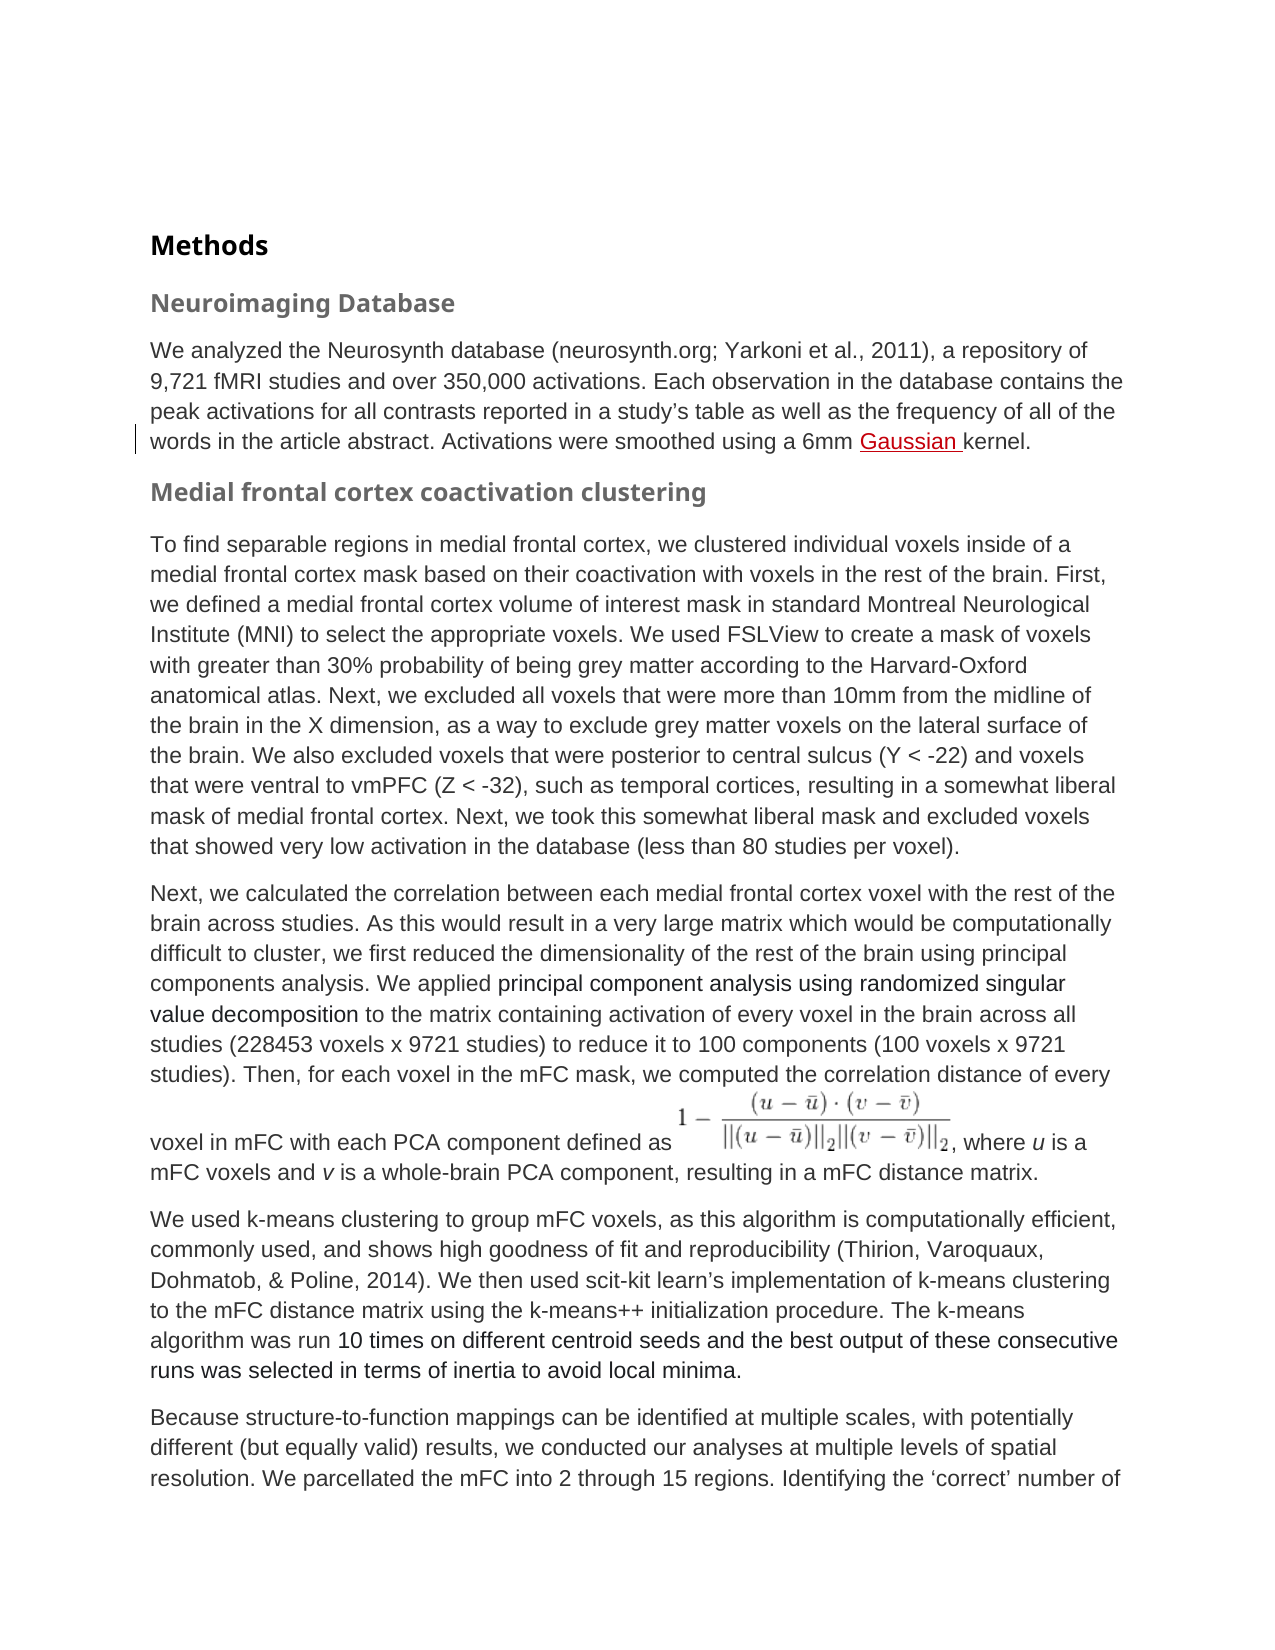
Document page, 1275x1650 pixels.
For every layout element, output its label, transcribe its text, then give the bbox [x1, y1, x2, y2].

subtitle Methods [150, 227, 1125, 263]
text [150, 1404, 1125, 1491]
subtitle Neuroimaging Database [150, 286, 1125, 320]
text To find separable regions in medial frontal cortex, we clustered individual voxels inside of a medial frontal cortex mask based on their coactivation with voxels in the rest of the brain. First, we defined a medial frontal cortex volume of interest mask in standard Montreal Neurological Institute (MNI) to select the appropriate voxels. We used FSLView to create a mask of voxels with greater than 30% probability of being grey matter according to the Harvard-Oxford anatomical atlas. Next, we excluded all voxels that were more than 10mm from the midline of the brain in the X dimension, as a way to exclude grey matter voxels on the lateral surface of the brain. We also excluded voxels that were posterior to central sulcus (Y < -22) and voxels that were ventral to vmPFC (Z < -32), such as temporal cortices, resulting in a somewhat liberal mask of medial frontal cortex. Next, we took this somewhat liberal mask and excluded voxels that showed very low activation in the database (less than 80 studies per voxel). [150, 531, 1125, 859]
subtitle Medial frontal cortex coactivation clustering [150, 475, 1125, 509]
text We used k-means clustering to group mFC voxels, as this algorithm is computationally efficient, commonly used, and shows high goodness of fit and reproducibility (Thirion, Varoquaux, Dohmatob, & Poline, 2014). We then used scit-kit learn’s implementation of k-means clustering to the mFC distance matrix using the k-means++ initialization procedure. The k-means algorithm was run 10 times on different centroid seeds and the best output of these consecutive runs was selected in terms of inertia to avoid local minima. [150, 1206, 1125, 1383]
text Next, we calculated the correlation between each medial frontal cortex voxel with the rest of the brain across studies. As this would result in a very large matrix which would be computationally difficult to cluster, we first reduced the dimensionality of the rest of the brain using principal components analysis. We applied principal component analysis using randomized singular value decomposition to the matrix containing activation of every voxel in the brain across all studies (228453 voxels x 9721 studies) to reduce it to 100 components (100 voxels x 9721 studies). Then, for each voxel in the mFC mask, we computed the correlation distance of every voxel in mFC with each PCA component defined as , where u is a mFC voxels and v is a whole-brain PCA component, resulting in a mFC distance matrix. [150, 880, 1125, 1186]
text We analyzed the Neurosynth database (neurosynth.org; Yarkoni et al., 2011), a repository of 9,721 fMRI studies and over 350,000 activations. Each observation in the database contains the peak activations for all contrasts reported in a study’s table as well as the frequency of all of the words in the article abstract. Activations were smoothed using a 6mm kernel. [150, 337, 1125, 454]
picture [678, 1091, 951, 1151]
